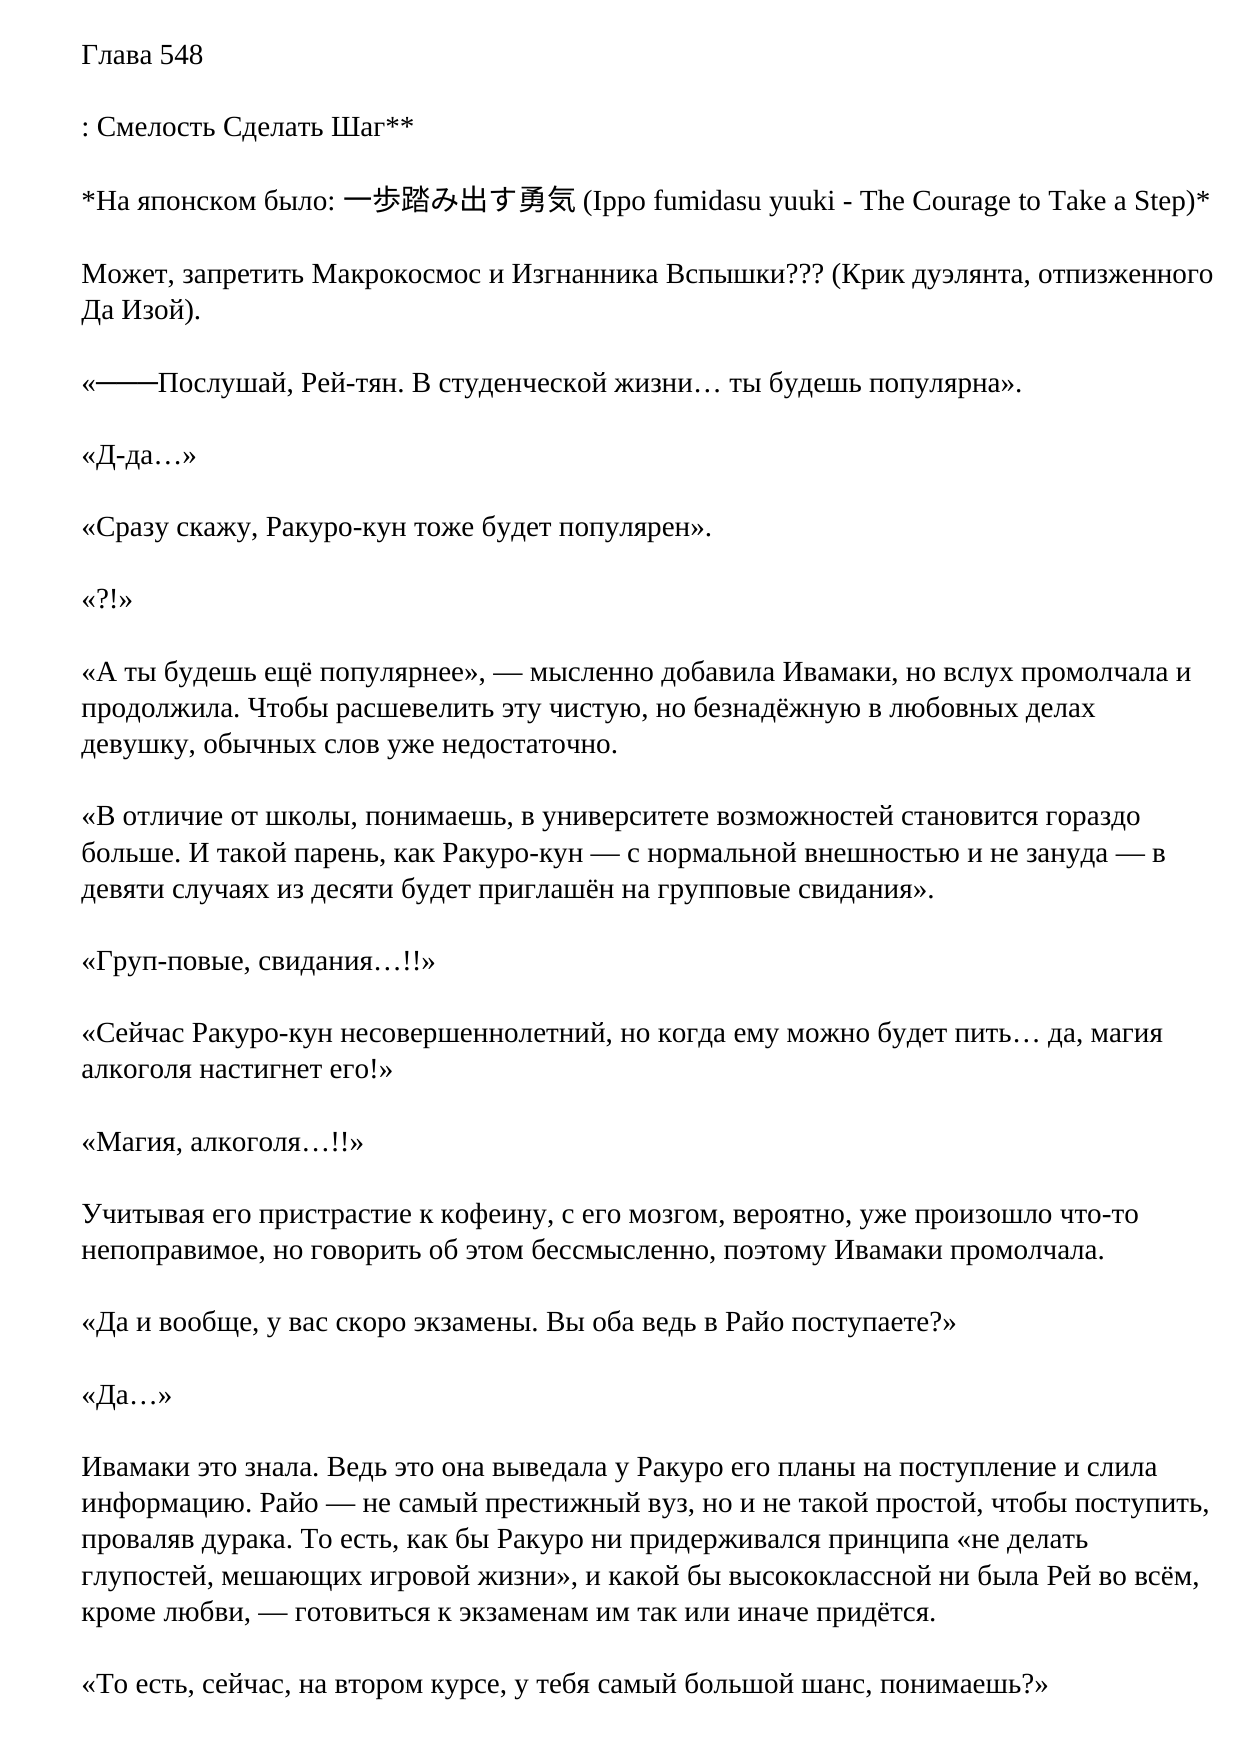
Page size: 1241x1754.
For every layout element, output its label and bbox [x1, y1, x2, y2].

text [81, 37, 1215, 1736]
